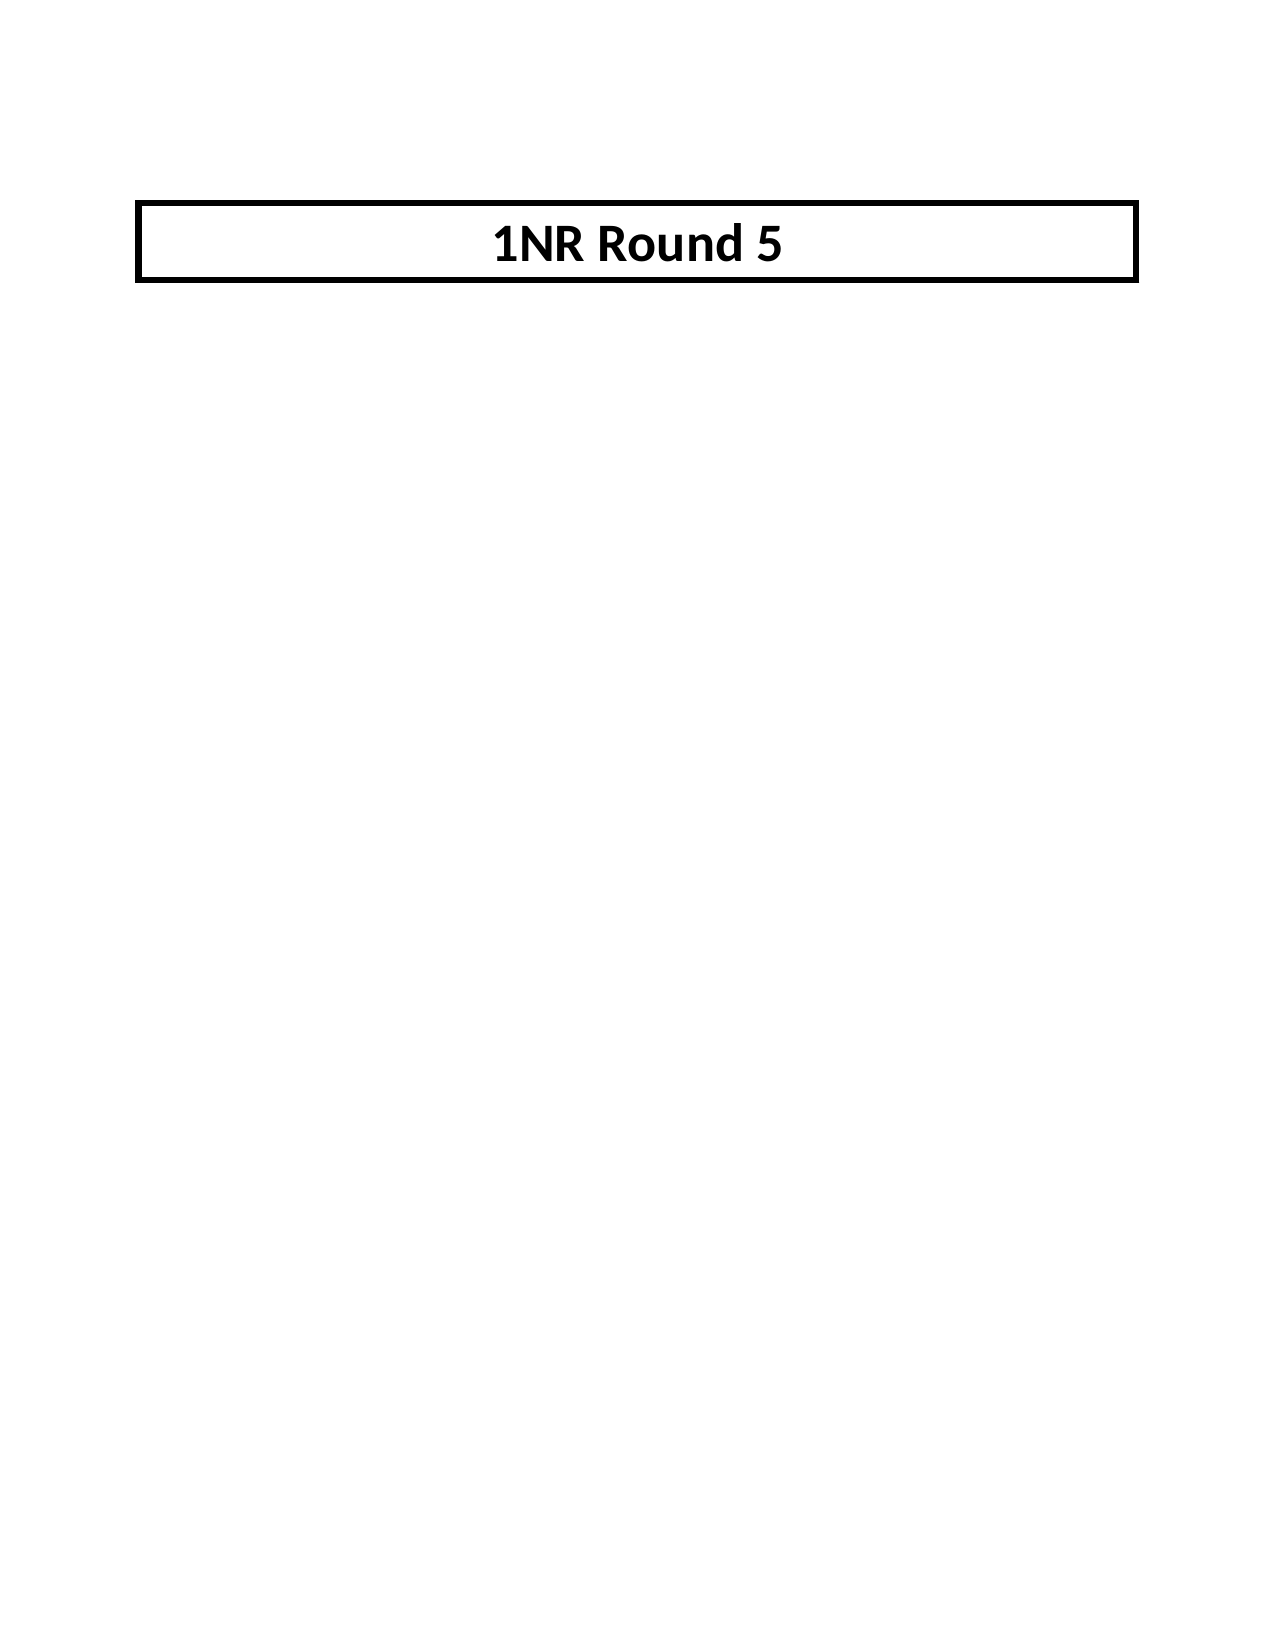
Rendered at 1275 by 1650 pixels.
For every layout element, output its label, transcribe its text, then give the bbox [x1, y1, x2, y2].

subtitle 1NR Round 5 [142, 206, 1133, 277]
